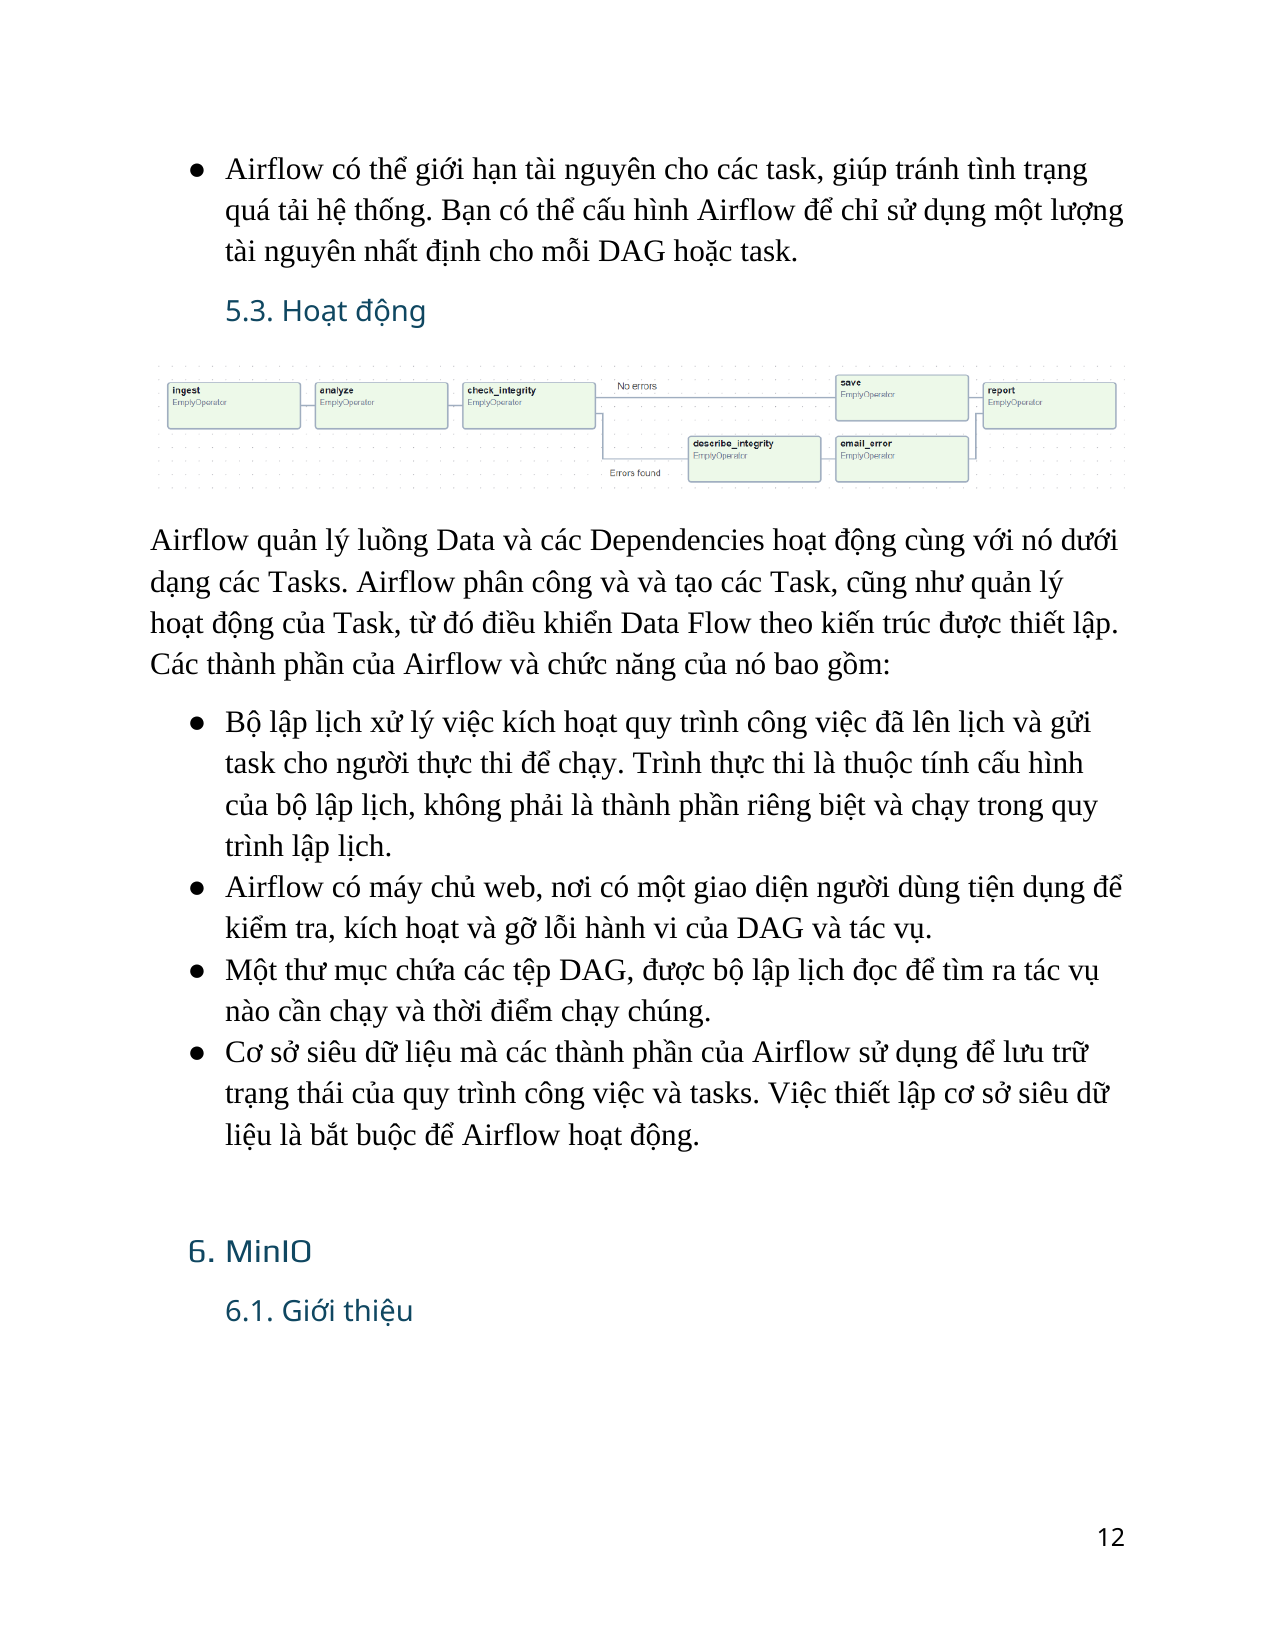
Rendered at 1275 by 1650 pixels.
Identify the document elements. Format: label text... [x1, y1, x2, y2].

list Bộ lập lịch xử lý việc kích hoạt quy trình công việc đã lên lịch và gửi task cho người thực thi để chạy. Trình thực thi là thuộc tính cấu hình của bộ lập lịch, không phải là thành phần riêng biệt và chạy trong quy trình lập lịch. [187, 703, 1125, 863]
text Airflow quản lý luồng Data và các Dependencies hoạt động cùng với nó dưới dạng các Tasks. Airflow phân công và và tạo các Task, cũng như quản lý hoạt động của Task, từ đó điều khiển Data Flow theo kiến trúc được thiết lập. Các thành phần của Airflow và chức năng của nó bao gồm: [150, 522, 1125, 681]
picture [150, 341, 1125, 500]
list Airflow có thể giới hạn tài nguyên cho các task, giúp tránh tình trạng quá tải hệ thống. Bạn có thể cấu hình Airflow để chỉ sử dụng một lượng tài nguyên nhất định cho mỗi DAG hoặc task. [187, 150, 1125, 268]
subtitle 6.1. Giới thiệu [150, 1290, 1125, 1329]
list Airflow có máy chủ web, nơi có một giao diện người dùng tiện dụng để kiểm tra, kích hoạt và gỡ lỗi hành vi của DAG và tác vụ. [187, 868, 1125, 946]
subtitle MinIO [187, 1232, 1125, 1270]
list Cơ sở siêu dữ liệu mà các thành phần của Airflow sử dụng để lưu trữ trạng thái của quy trình công việc và tasks. Việc thiết lập cơ sở siêu dữ liệu là bắt buộc để Airflow hoạt động. [187, 1033, 1125, 1152]
subtitle 5.3. Hoạt động [150, 290, 1125, 330]
list Một thư mục chứa các tệp DAG, được bộ lập lịch đọc để tìm ra tác vụ nào cần chạy và thời điểm chạy chúng. [187, 951, 1125, 1028]
